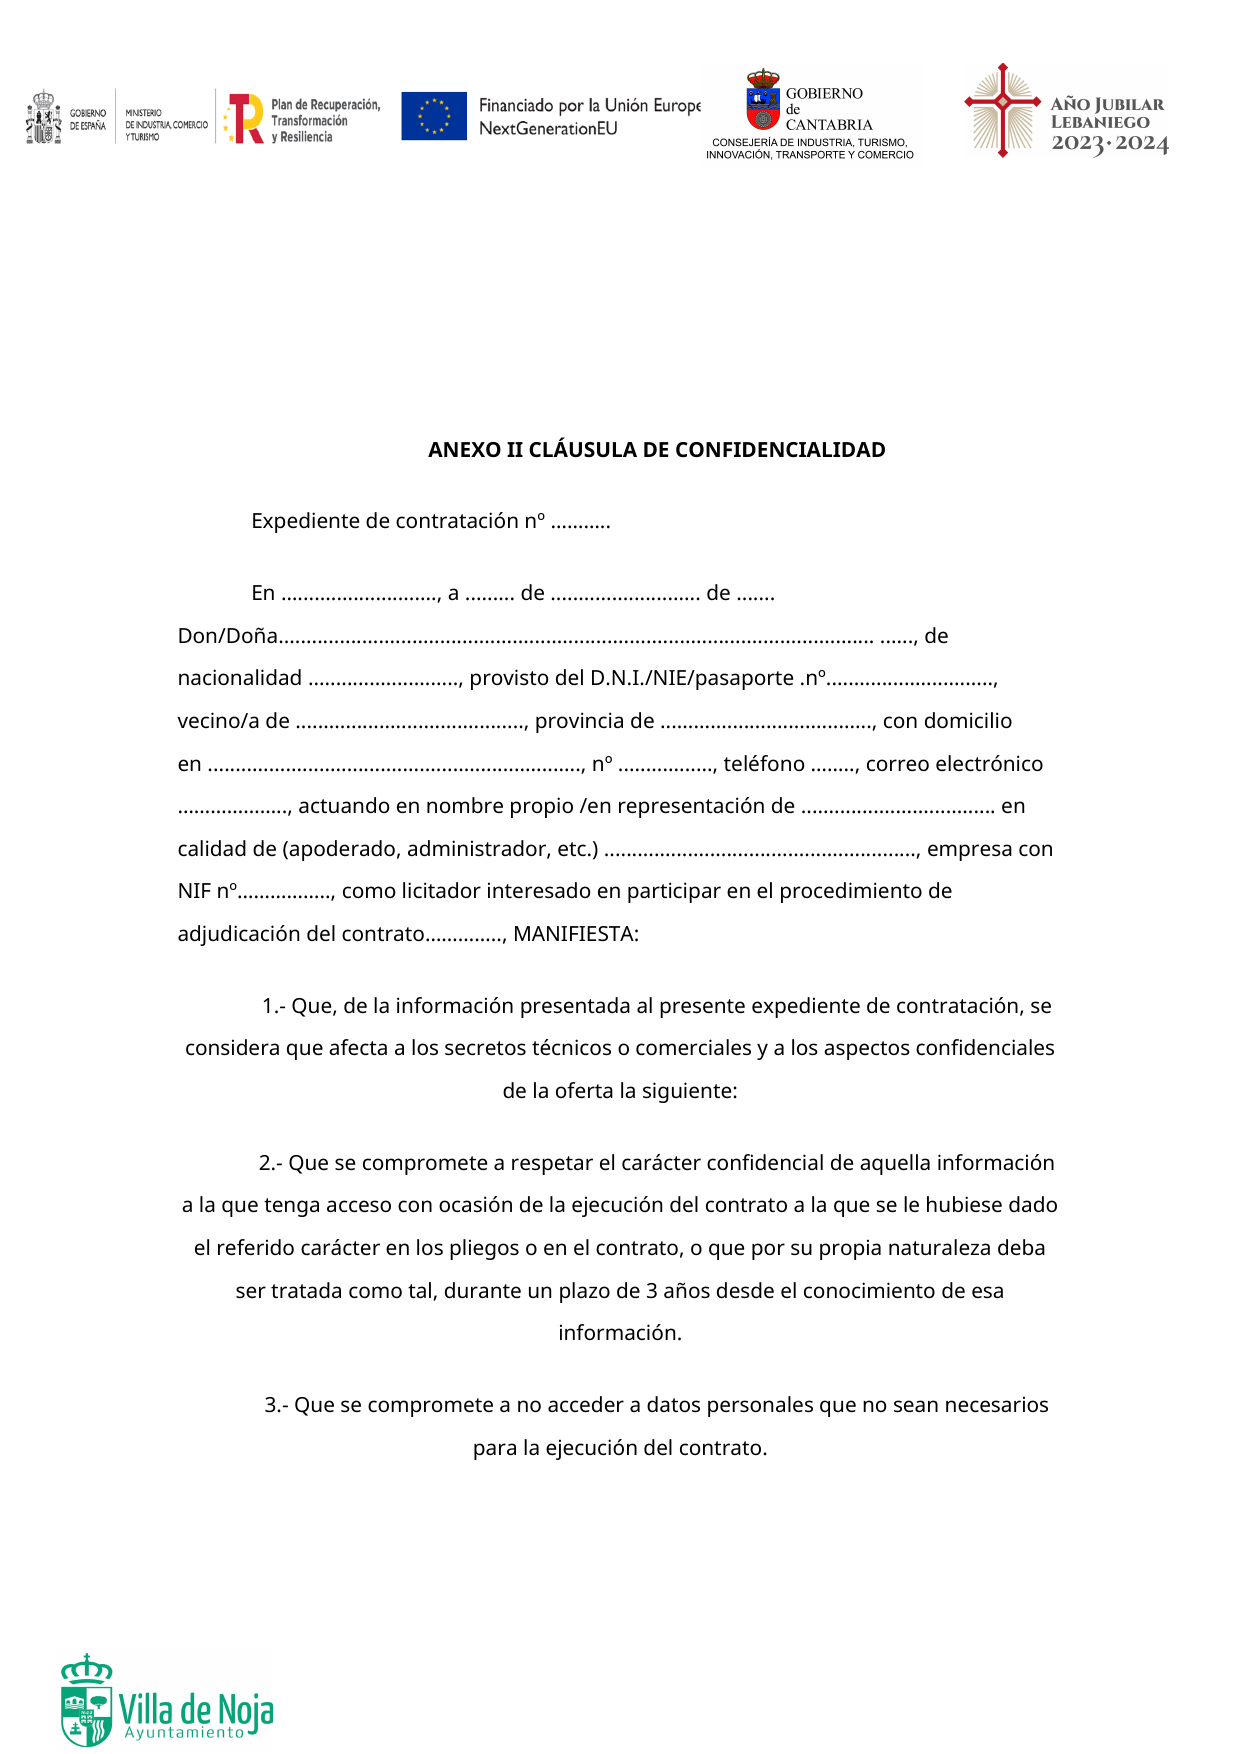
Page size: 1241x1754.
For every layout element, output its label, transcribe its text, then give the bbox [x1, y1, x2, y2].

picture [55, 1647, 274, 1752]
picture [16, 83, 387, 157]
text 3.- Que se compromete a no acceder a datos personales que no sean necesarios para la ejecución del contrato. [177, 1390, 1063, 1461]
picture [393, 63, 924, 167]
text ANEXO II CLÁUSULA DE CONFIDENCIALIDAD [177, 435, 1063, 463]
text 1.- Que, de la información presentada al presente expediente de contratación, se considera que afecta a los secretos técnicos o comerciales y a los aspectos confidenciales de la oferta la siguiente: [177, 991, 1063, 1104]
text En …........................., a ......... de ........................... de ....... Don/Doña........................................................................................................... ......, de nacionalidad ..........................., provisto del D.N.I./NIE/pasaporte .nº.............................., vecino/a de ........................................., provincia de ......................................, con domicilio en ..................................................................., nº ................., teléfono …….., correo electrónico ……………….., actuando en nombre propio /en representación de ................................... en calidad de (apoderado, administrador, etc.) ........................................................, empresa con NIF nº…………….., como licitador interesado en participar en el procedimiento de adjudicación del contrato………….., MANIFIESTA: [177, 578, 1063, 948]
text 2.- Que se compromete a respetar el carácter confidencial de aquella información a la que tenga acceso con ocasión de la ejecución del contrato a la que se le hubiese dado el referido carácter en los pliegos o en el contrato, o que por su propia naturaleza deba ser tratada como tal, durante un plazo de 3 años desde el conocimiento de esa información. [177, 1148, 1063, 1347]
picture [964, 63, 1169, 158]
text Expediente de contratación nº ……….. [177, 507, 1063, 535]
